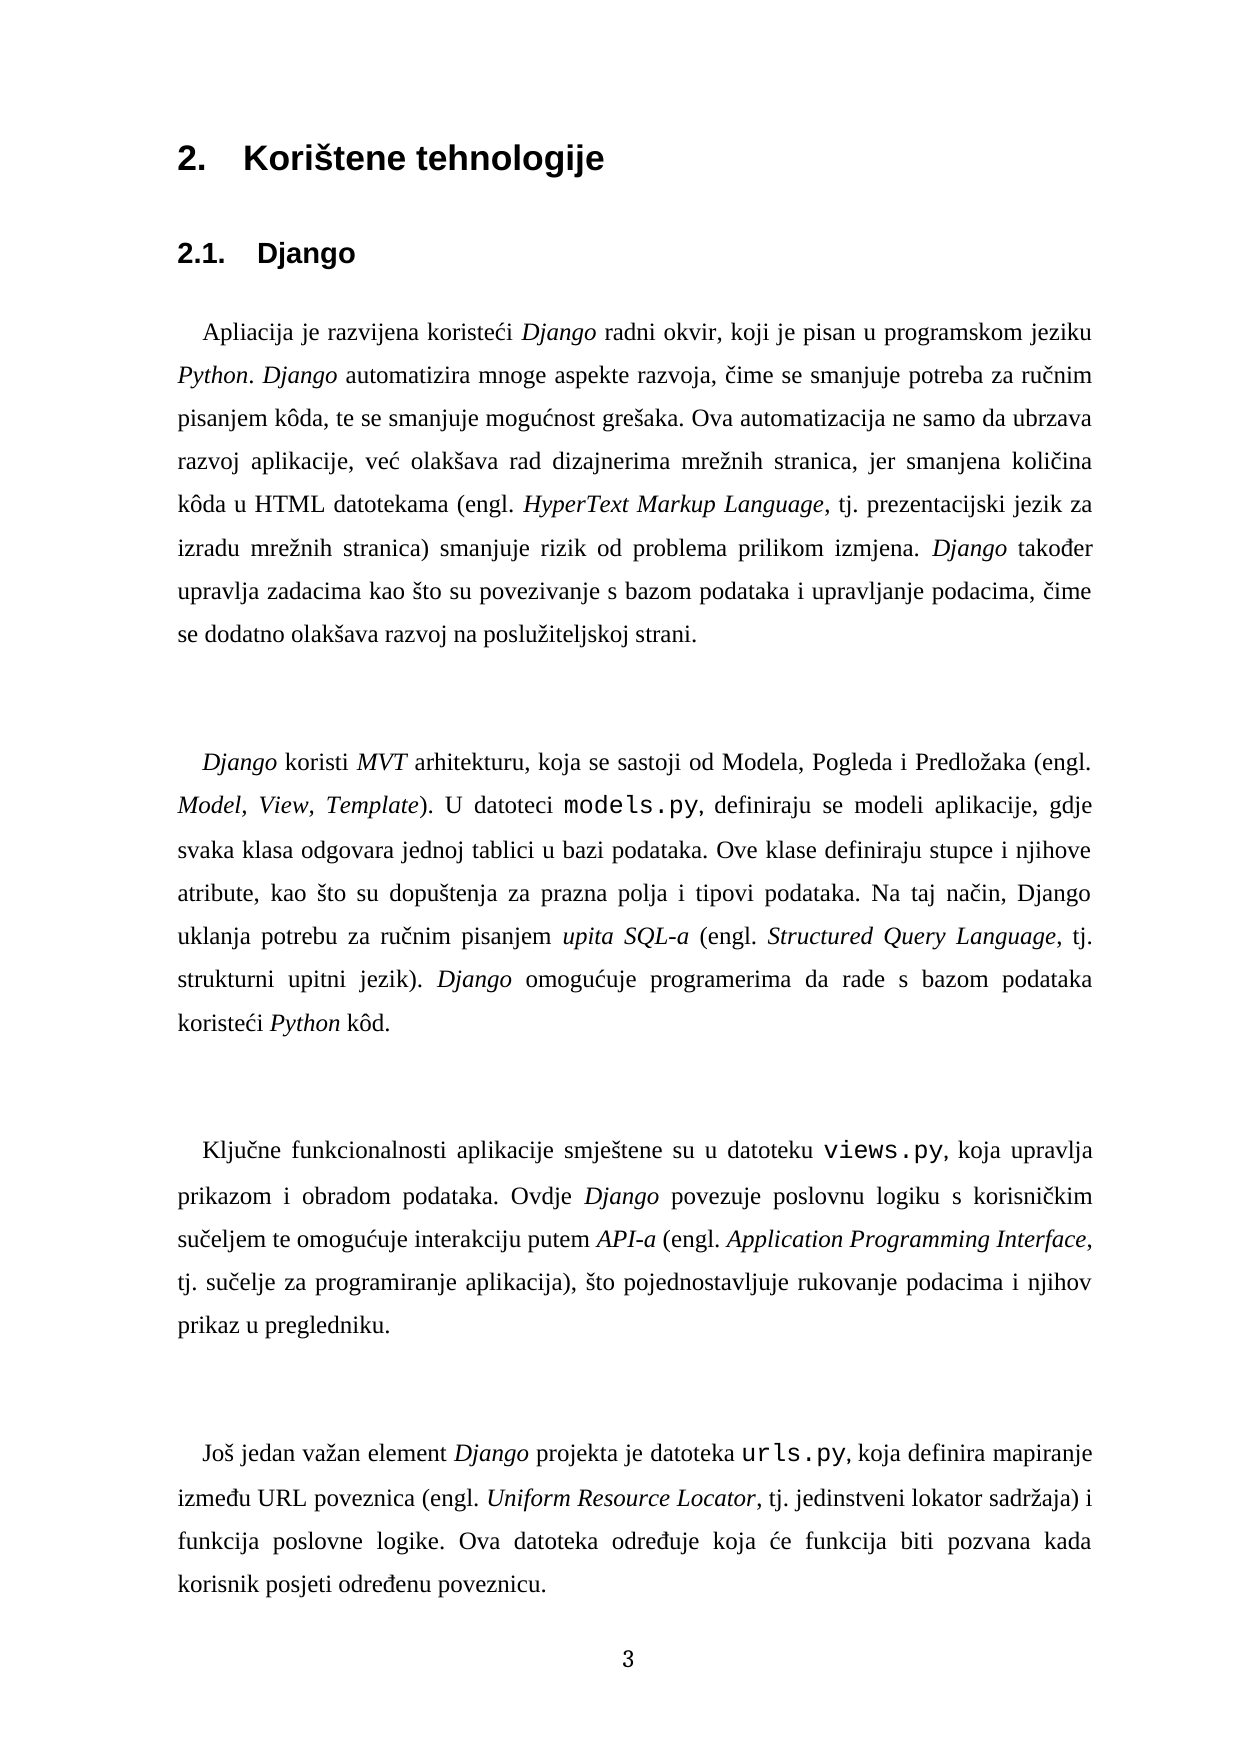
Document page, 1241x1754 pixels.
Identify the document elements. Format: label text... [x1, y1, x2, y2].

text Apliacija je razvijena koristeći Django radni okvir, koji je pisan u programskom jeziku Python. Django automatizira mnoge aspekte razvoja, čime se smanjuje potreba za ručnim pisanjem kôda, te se smanjuje mogućnost grešaka. Ova automatizacija ne samo da ubrzava razvoj aplikacije, već olakšava rad dizajnerima mrežnih stranica, jer smanjena količina kôda u HTML datotekama (engl. HyperText Markup Language, tj. prezentacijski jezik za izradu mrežnih stranica) smanjuje rizik od problema prilikom izmjena. Django također upravlja zadacima kao što su povezivanje s bazom podataka i upravljanje podacima, čime se dodatno olakšava razvoj na poslužiteljskoj strani. [177, 317, 1093, 648]
text Django koristi MVT arhitekturu, koja se sastoji od Modela, Pogleda i Predložaka (engl. Model, View, Template). U datoteci models.py, definiraju se modeli aplikacije, gdje svaka klasa odgovara jednoj tablici u bazi podataka. Ove klase definiraju stupce i njihove atribute, kao što su dopuštenja za prazna polja i tipovi podataka. Na taj način, Django uklanja potrebu za ručnim pisanjem upita SQL-a (engl. Structured Query Language, tj. strukturni upitni jezik). Django omogućuje programerima da rade s bazom podataka koristeći Python kôd. [177, 747, 1093, 1036]
subtitle Korištene tehnologije [177, 137, 1128, 178]
text Još jedan važan element Django projekta je datoteka urls.py, koja definira mapiranje između URL poveznica (engl. Uniform Resource Locator, tj. jedinstveni lokator sadržaja) i funkcija poslovne logike. Ova datoteka određuje koja će funkcija biti pozvana kada korisnik posjeti određenu poveznicu. [177, 1438, 1093, 1598]
subtitle Django [177, 236, 1128, 270]
text Ključne funkcionalnosti aplikacije smještene su u datoteku views.py, koja upravlja prikazom i obradom podataka. Ovdje Django povezuje poslovnu logiku s korisničkim sučeljem te omogućuje interakciju putem API-a (engl. Application Programming Interface, tj. sučelje za programiranje aplikacija), što pojednostavljuje rukovanje podacima i njihov prikaz u pregledniku. [177, 1136, 1093, 1339]
